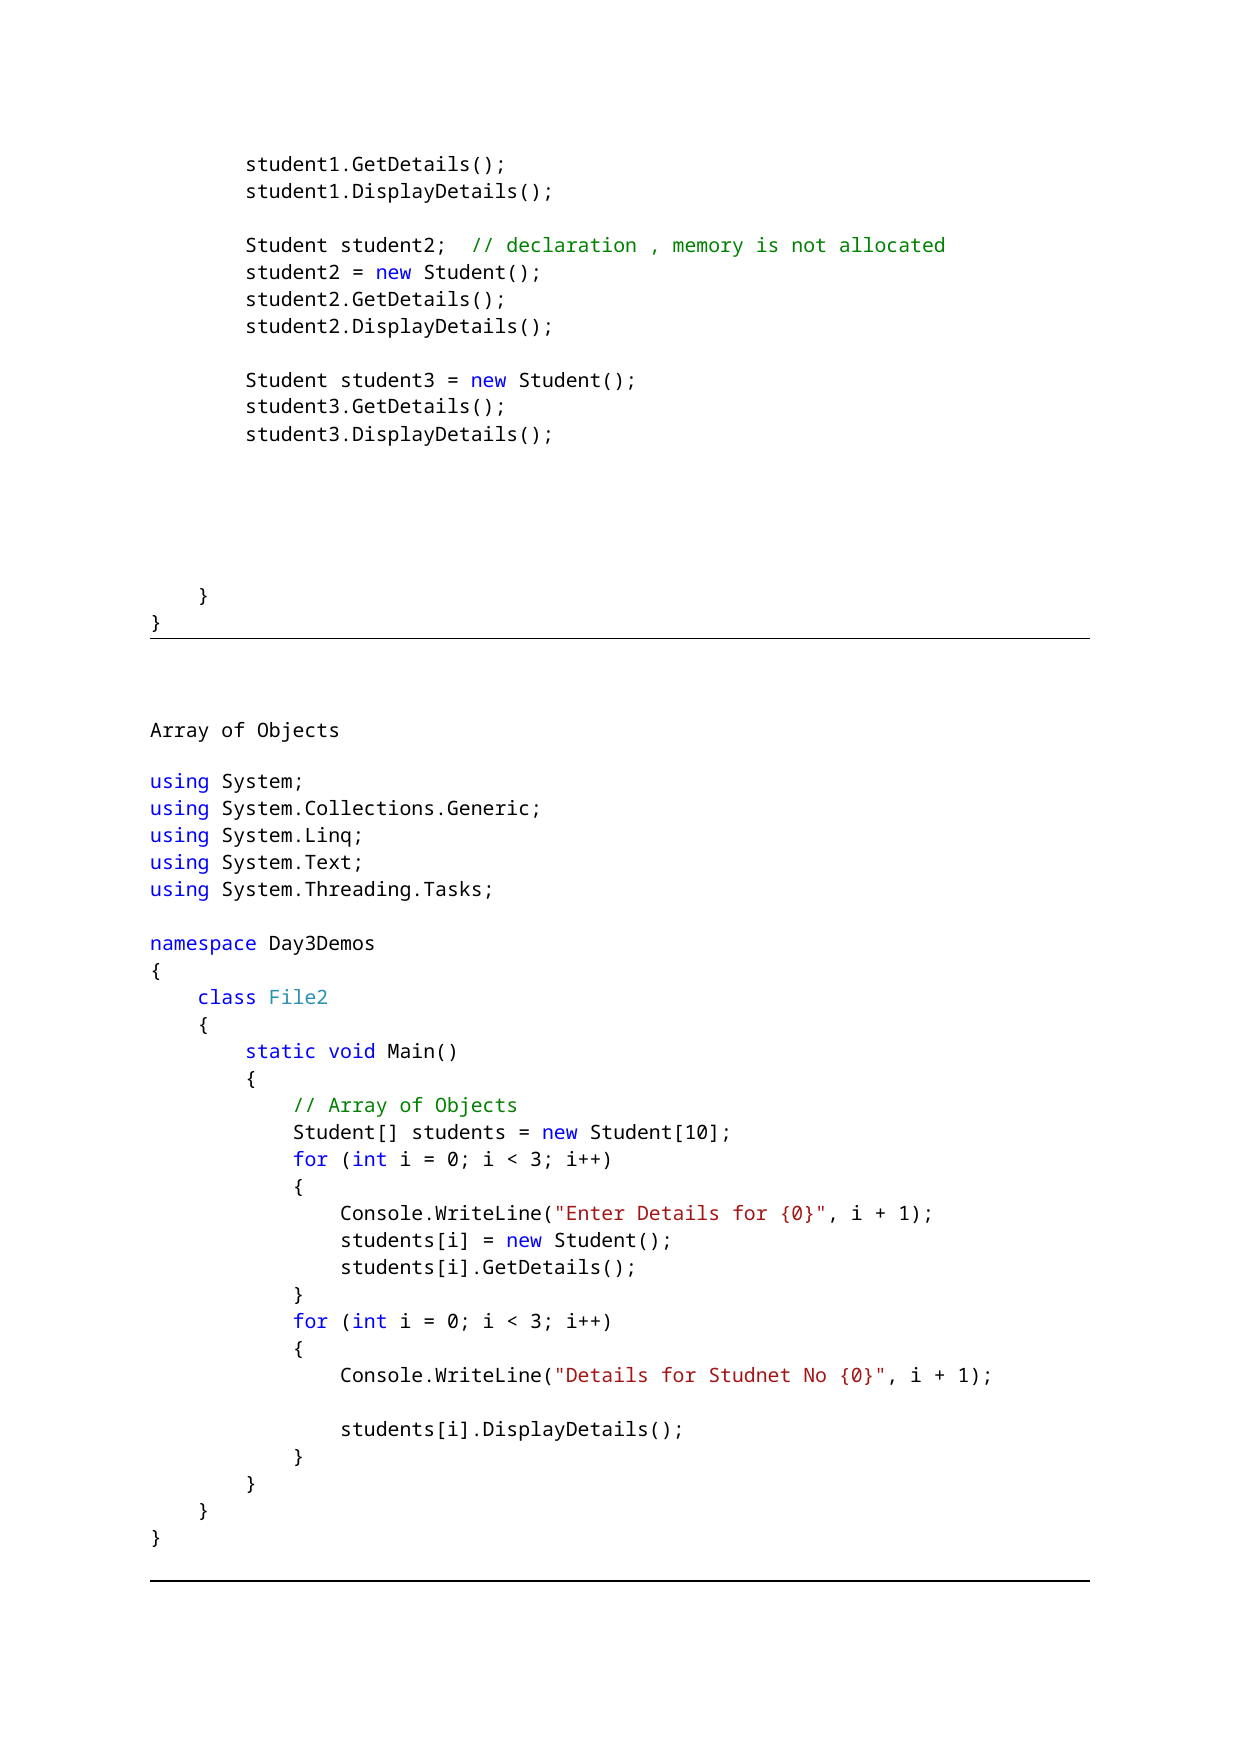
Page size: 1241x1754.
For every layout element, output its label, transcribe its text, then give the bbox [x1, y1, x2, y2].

text students[i].GetDetails(); [150, 1253, 1090, 1280]
text static void Main() [150, 1037, 1090, 1064]
text } [150, 1496, 1090, 1523]
text student1.DisplayDetails(); [150, 177, 1090, 204]
text Student student3 = new Student(); [150, 366, 1090, 393]
text students[i].DisplayDetails(); [150, 1415, 1090, 1442]
text Console.WriteLine("Enter Details for {0}", i + 1); [150, 1199, 1090, 1226]
text } [150, 1442, 1090, 1469]
text student2 = new Student(); [150, 258, 1090, 285]
text using System.Text; [150, 848, 1090, 876]
text Console.WriteLine("Details for Studnet No {0}", i + 1); [150, 1361, 1090, 1388]
text { [150, 1010, 1090, 1037]
text { [150, 1064, 1090, 1091]
text { [150, 1334, 1090, 1361]
text Array of Objects [150, 716, 1090, 743]
text using System.Linq; [150, 822, 1090, 848]
text class File2 [150, 983, 1090, 1010]
text Student[] students = new Student[10]; [150, 1118, 1090, 1145]
text student2.GetDetails(); [150, 285, 1090, 312]
text students[i] = new Student(); [150, 1226, 1090, 1253]
text student2.DisplayDetails(); [150, 312, 1090, 339]
text for (int i = 0; i < 3; i++) [150, 1145, 1090, 1172]
text namespace Day3Demos [150, 929, 1090, 956]
text for (int i = 0; i < 3; i++) [150, 1307, 1090, 1334]
text student3.DisplayDetails(); [150, 420, 1090, 447]
text } [150, 609, 1090, 638]
text using System.Threading.Tasks; [150, 876, 1090, 902]
text { [150, 1172, 1090, 1199]
text student3.GetDetails(); [150, 393, 1090, 420]
text using System; [150, 768, 1090, 794]
text Student student2; // declaration , memory is not allocated [150, 231, 1090, 258]
text } [150, 582, 1090, 609]
text } [150, 1469, 1090, 1496]
text // Array of Objects [150, 1091, 1090, 1118]
text using System.Collections.Generic; [150, 794, 1090, 822]
text } [150, 1280, 1090, 1307]
text student1.GetDetails(); [150, 150, 1090, 177]
text } [150, 1523, 1090, 1550]
text { [150, 956, 1090, 983]
